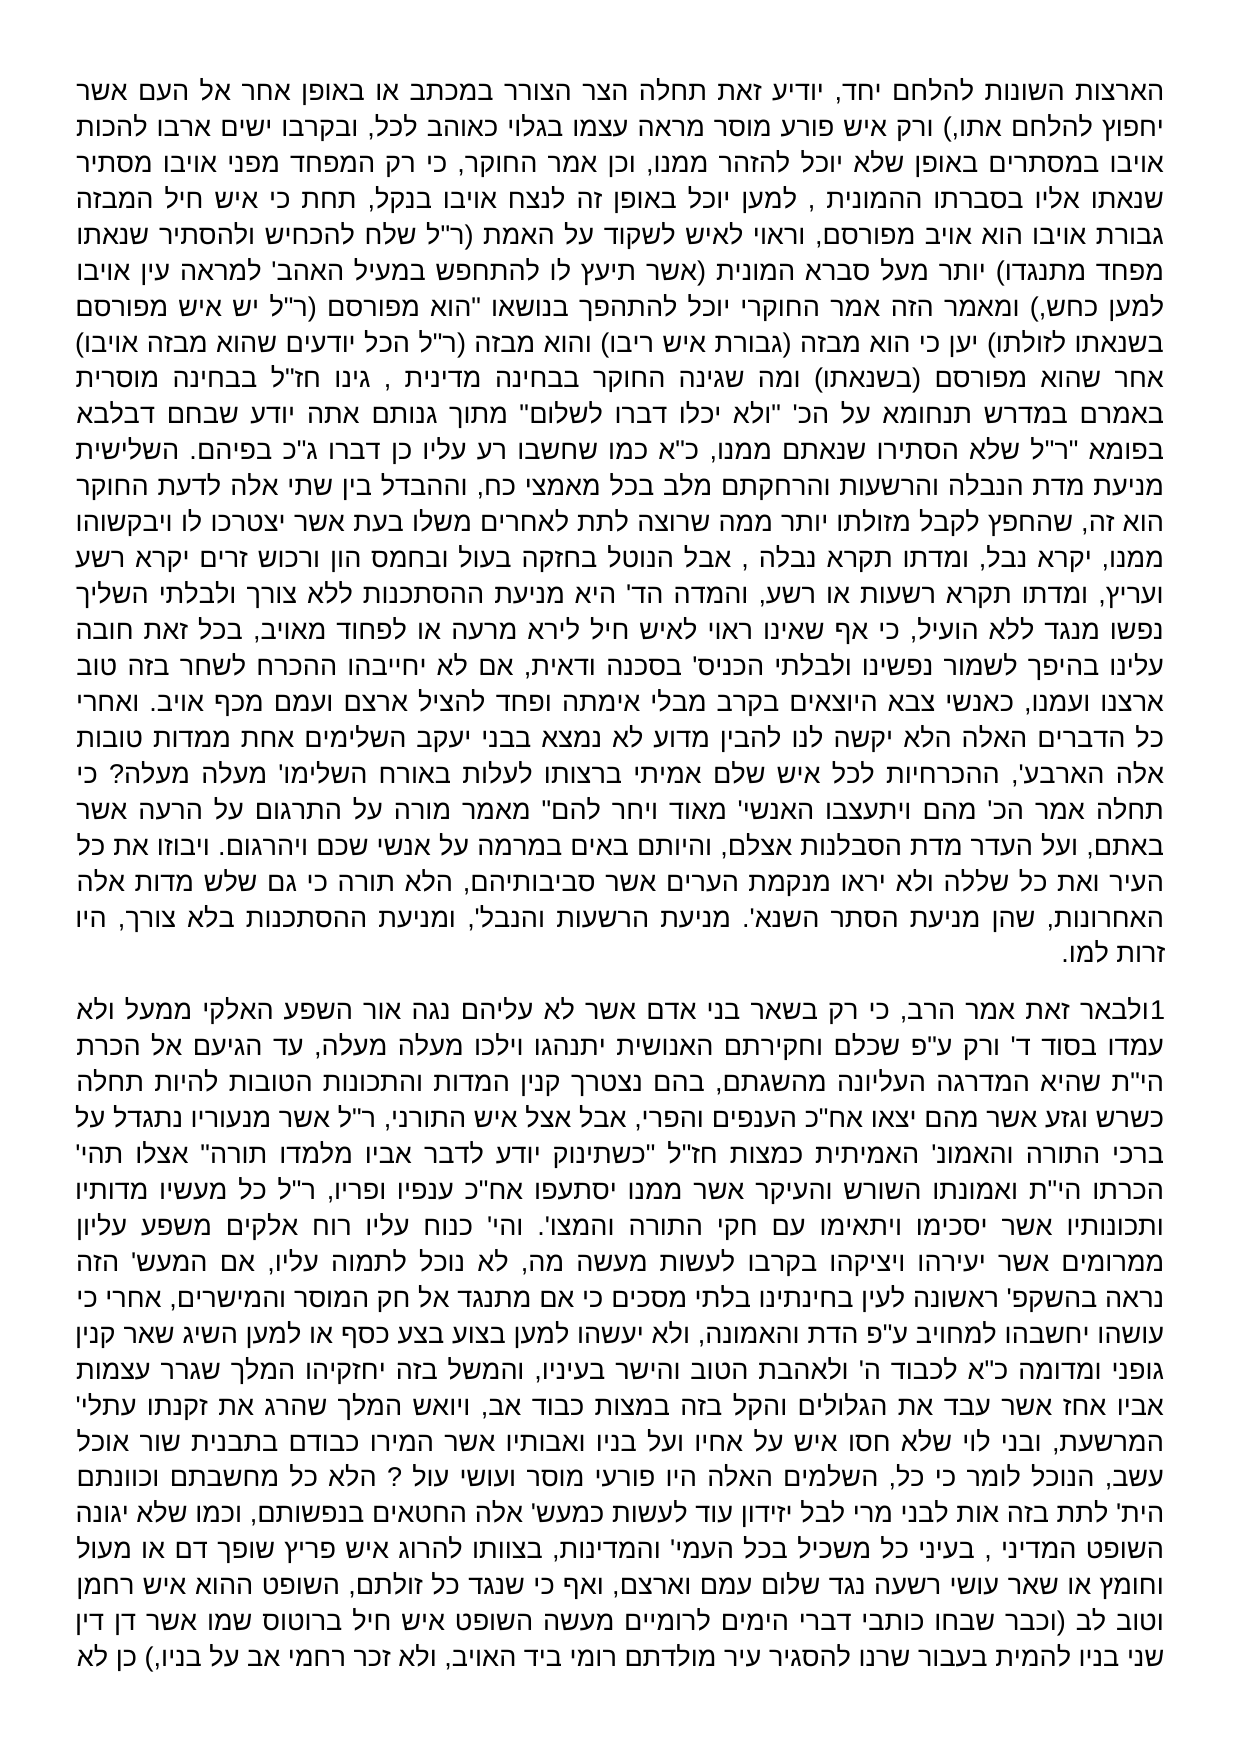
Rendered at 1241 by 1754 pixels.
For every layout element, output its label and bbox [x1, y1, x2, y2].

text [75, 75, 1165, 969]
text [75, 994, 1165, 1672]
